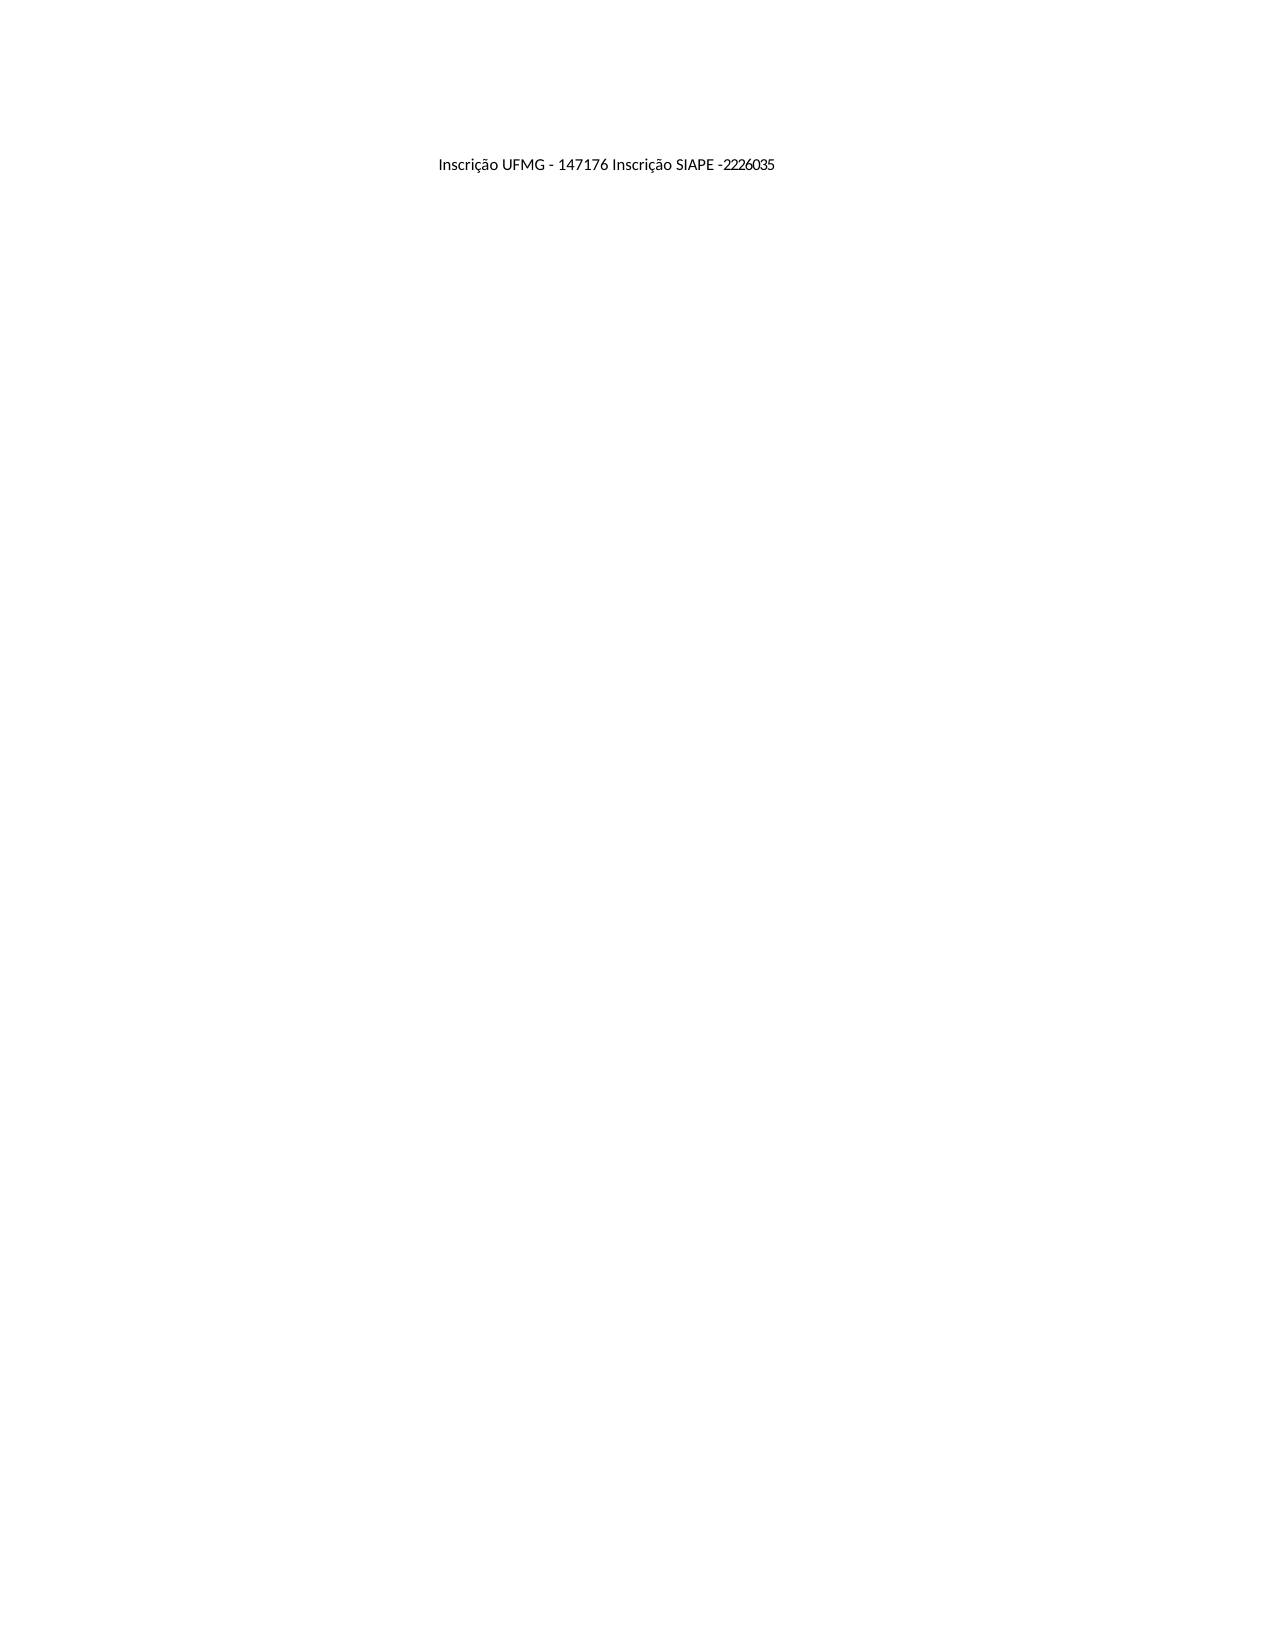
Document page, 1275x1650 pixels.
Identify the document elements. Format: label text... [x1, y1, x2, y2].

text Inscrição UFMG - 147176 Inscrição SIAPE -2226035 [150, 150, 1064, 176]
